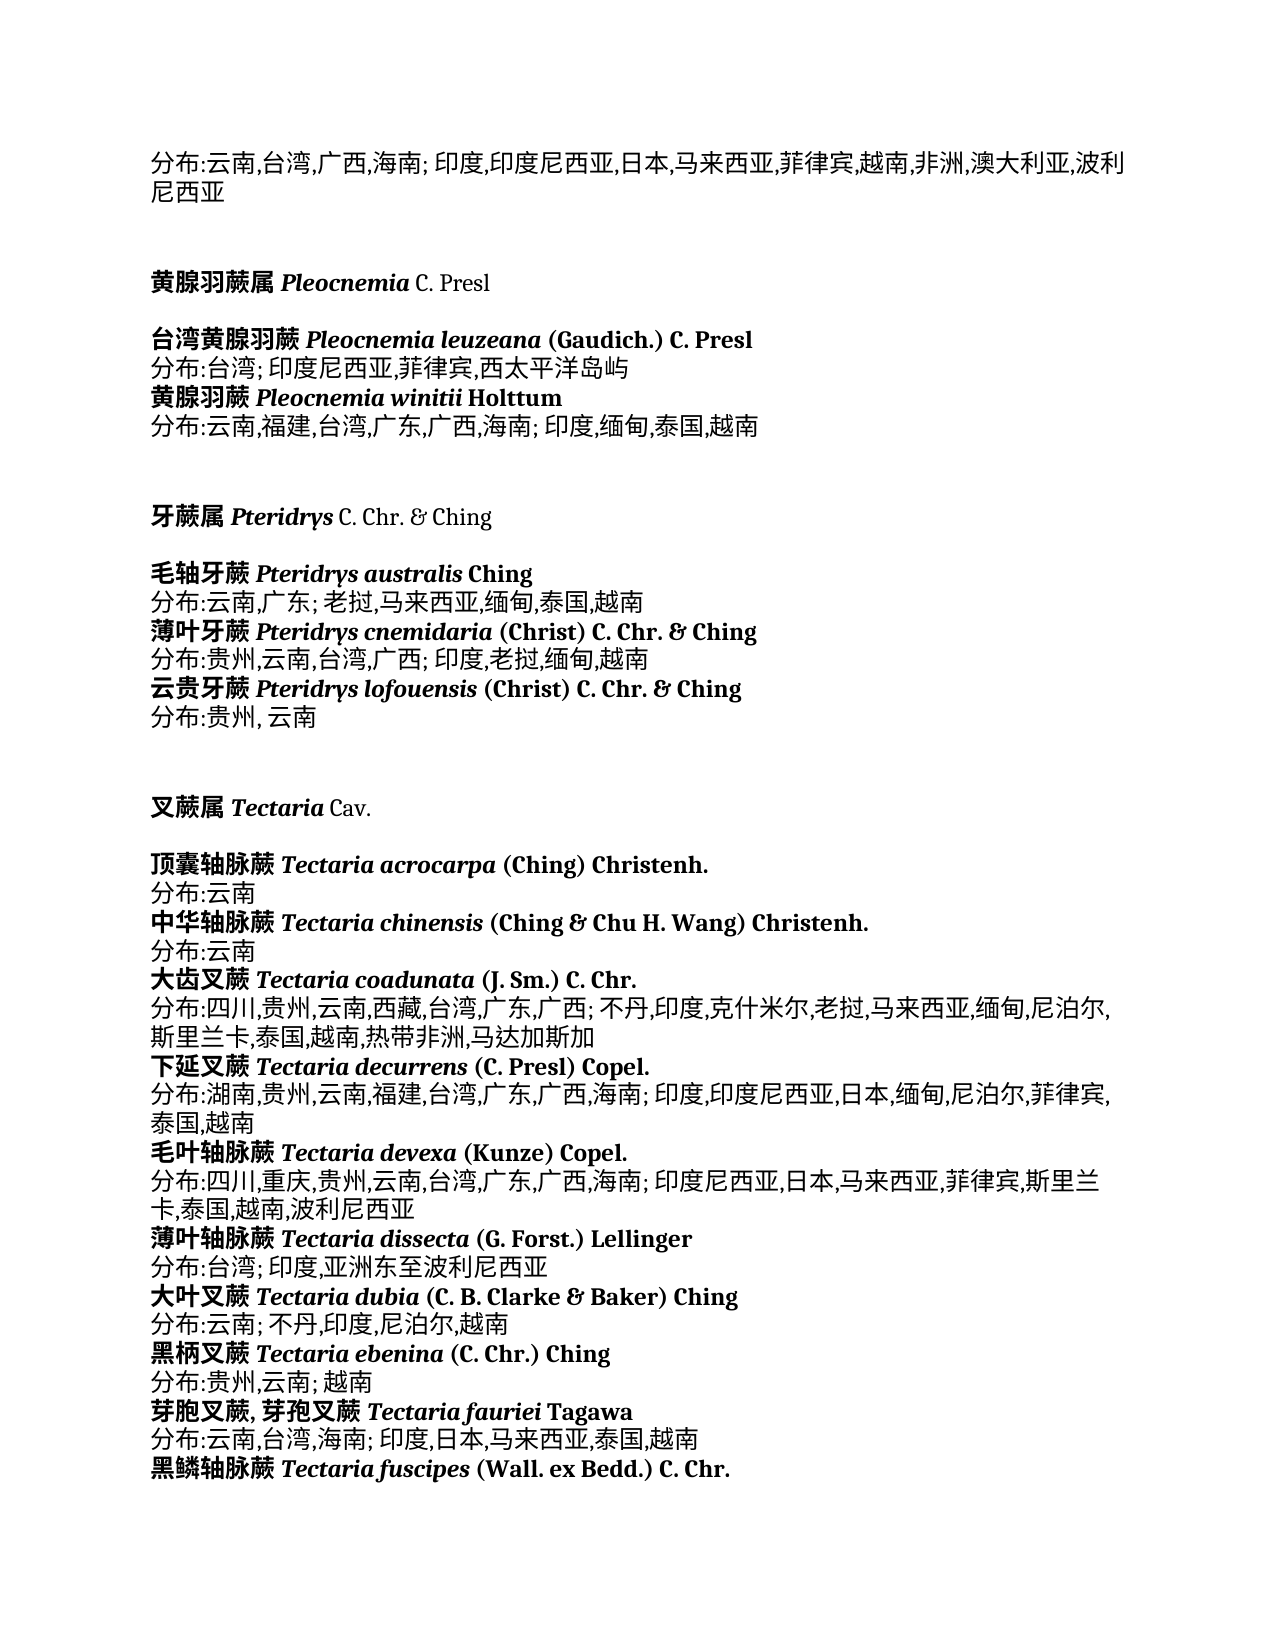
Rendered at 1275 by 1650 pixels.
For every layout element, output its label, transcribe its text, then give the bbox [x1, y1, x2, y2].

text 黄腺羽蕨属 Pleocnemia C. Presl 台湾黄腺羽蕨 Pleocnemia leuzeana (Gaudich.) C. Presl 分布:台湾; 印度尼西亚,菲律宾,西太平洋岛屿 黄腺羽蕨 Pleocnemia winitii Holttum 分布:云南,福建,台湾,广东,广西,海南; 印度,缅甸,泰国,越南 [150, 269, 1125, 499]
text 牙蕨属 Pteridrys C. Chr. & Ching 毛轴牙蕨 Pteridrys australis Ching 分布:云南,广东; 老挝,马来西亚,缅甸,泰国,越南 薄叶牙蕨 Pteridrys cnemidaria (Christ) C. Chr. & Ching 分布:贵州,云南,台湾,广西; 印度,老挝,缅甸,越南 云贵牙蕨 Pteridrys lofouensis (Christ) C. Chr. & Ching 分布:贵州, 云南 [150, 502, 1125, 790]
text 爬树蕨属 Arthropteris J. Sm. 爬树蕨 Arthropteris palisotii (Desv.) Alston 分布:云南,台湾,广西,海南; 印度,印度尼西亚,日本,马来西亚,菲律宾,越南,非洲,澳大利亚,波利尼西亚 [150, 150, 1125, 265]
